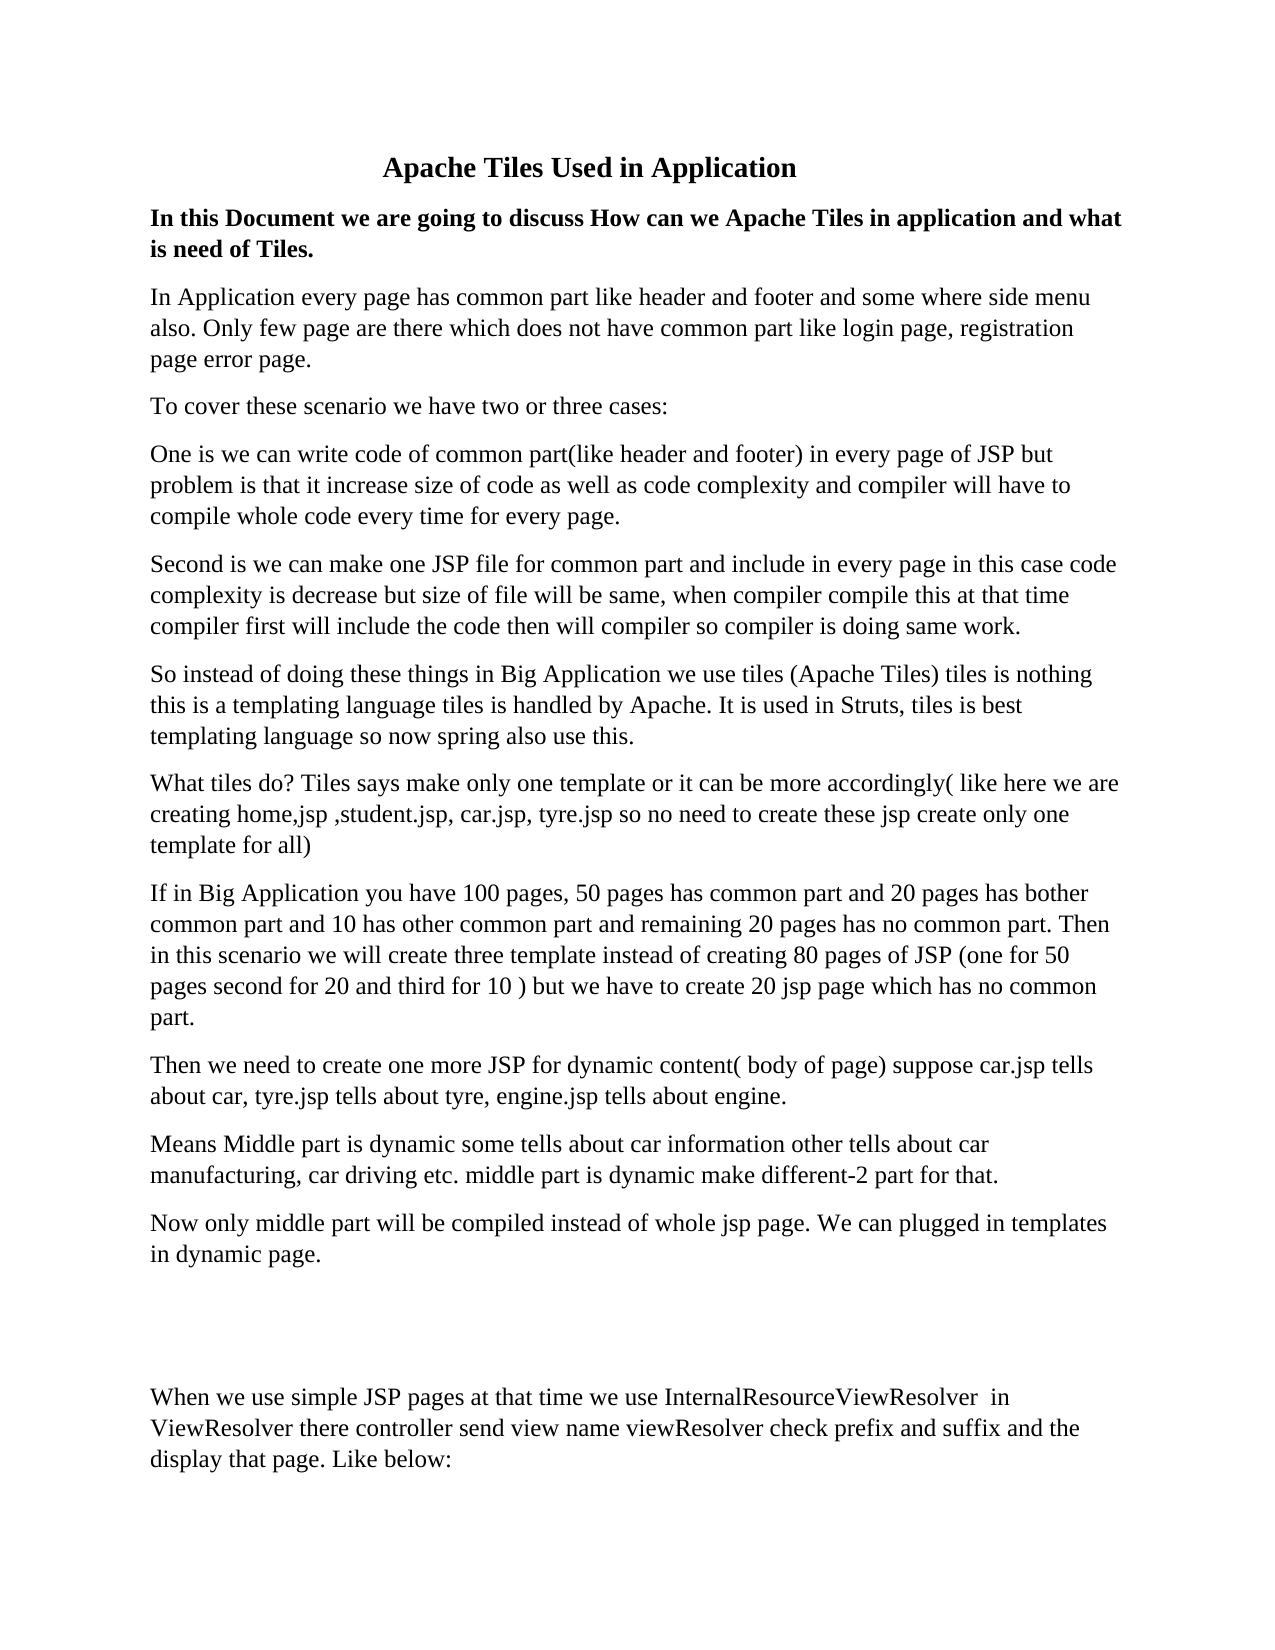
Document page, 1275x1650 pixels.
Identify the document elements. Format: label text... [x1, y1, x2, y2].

text To cover these scenario we have two or three cases: [150, 391, 1125, 420]
text Second is we can make one JSP file for common part and include in every page in this case code complexity is decrease but size of file will be same, when compiler compile this at that time compiler first will include the code then will compiler so compiler is doing same work. [150, 549, 1125, 640]
text Now only middle part will be compiled instead of whole jsp page. We can plugged in templates in dynamic page. [150, 1208, 1125, 1267]
text In Application every page has common part like header and footer and some where side menu also. Only few page are there which does not have common part like login page, registration page error page. [150, 282, 1125, 372]
text Means Middle part is dynamic some tells about car information other tells about car manufacturing, car driving etc. middle part is dynamic make different-2 part for that. [150, 1129, 1125, 1189]
text In this Document we are going to discuss How can we Apache Tiles in application and what is need of Tiles. [150, 203, 1125, 263]
text Then we need to create one more JSP for dynamic content( body of page) suppose car.jsp tells about car, tyre.jsp tells about tyre, engine.jsp tells about engine. [150, 1050, 1125, 1110]
text One is we can write code of common part(like header and footer) in every page of JSP but problem is that it increase size of code as well as code complexity and compiler will have to compile whole code every time for every page. [150, 439, 1125, 530]
text What tiles do? Tiles says make only one template or it can be more accordingly( like here we are creating home,jsp ,student.jsp, car.jsp, tyre.jsp so no need to create these jsp create only one template for all) [150, 768, 1125, 859]
text Apache Tiles Used in Application [300, 150, 1125, 183]
text If in Big Application you have 100 pages, 50 pages has common part and 20 pages has bother common part and 10 has other common part and remaining 20 pages has no common part. Then in this scenario we will create three template instead of creating 80 pages of JSP (one for 50 pages second for 20 and third for 10 ) but we have to create 20 jsp page which has no common part. [150, 878, 1125, 1031]
text So instead of doing these things in Big Application we use tiles (Apache Tiles) tiles is nothing this is a templating language tiles is handled by Apache. It is used in Struts, tiles is best templating language so now spring also use this. [150, 659, 1125, 749]
text When we use simple JSP pages at that time we use InternalResourceViewResolver in ViewResolver there controller send view name viewResolver check prefix and suffix and the display that page. Like below: [150, 1382, 1125, 1473]
